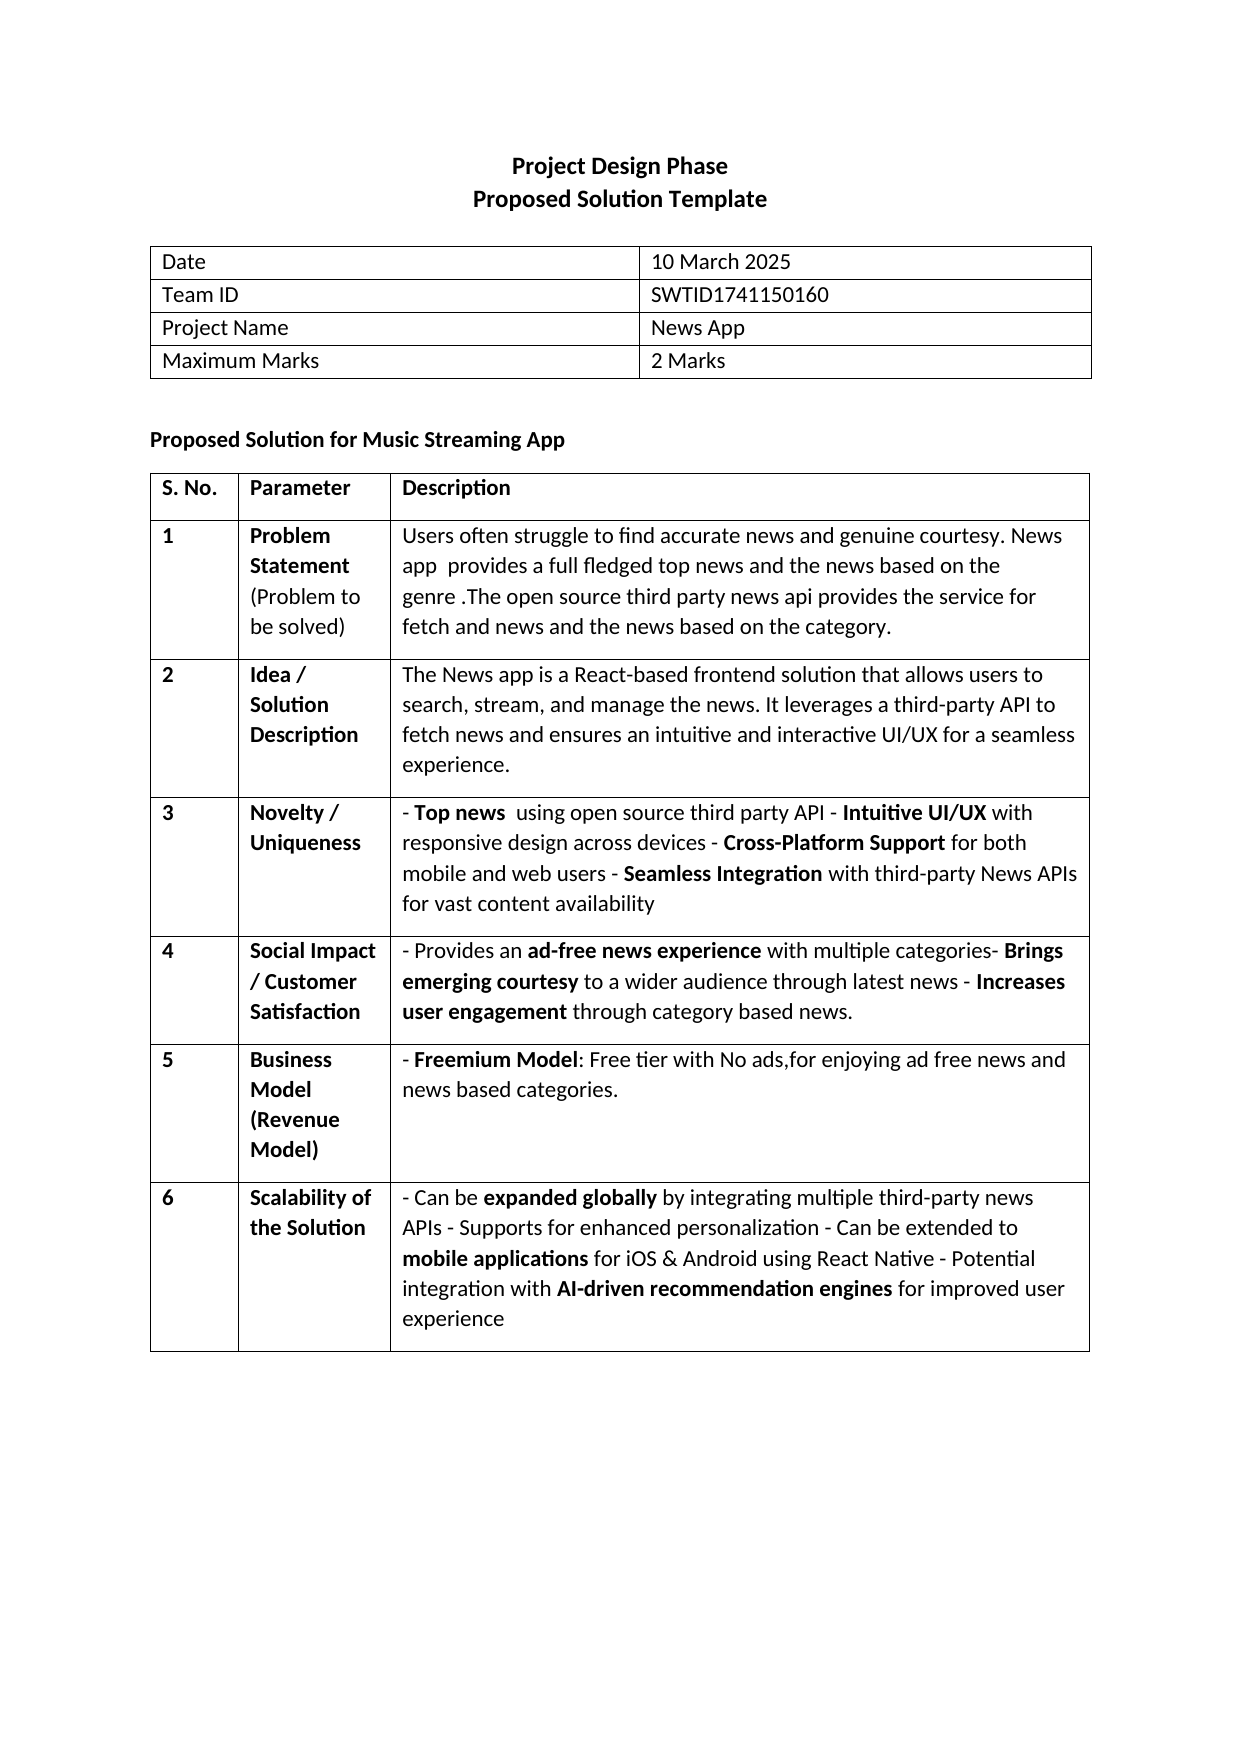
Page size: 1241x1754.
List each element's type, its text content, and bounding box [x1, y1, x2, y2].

table_cell - Can be expanded globally by integrating multiple third-party news APIs - Supports for enhanced personalization - Can be extended to mobile applications for iOS & Android using React Native - Potential integration with AI-driven recommendation engines for improved user experience [391, 1183, 1089, 1351]
table_header S. No. [151, 474, 238, 520]
table_cell - Provides an ad-free news experience with multiple categories- Brings emerging courtesy to a wider audience through latest news - Increases user engagement through category based news. [391, 937, 1089, 1044]
table_cell Maximum Marks [151, 346, 639, 378]
table_cell Problem Statement (Problem to be solved) [239, 521, 390, 659]
table_cell News App [640, 313, 1091, 345]
table_header Description [391, 474, 1089, 520]
table_cell 2 [151, 660, 238, 797]
table_cell 2 Marks [640, 346, 1091, 378]
table_cell 3 [151, 798, 238, 936]
table_cell Business Model (Revenue Model) [239, 1045, 390, 1182]
table_cell - Top news using open source third party API - Intuitive UI/UX with responsive design across devices - Cross-Platform Support for both mobile and web users - Seamless Integration with third-party News APIs for vast content availability [391, 798, 1089, 936]
table_header Parameter [239, 474, 390, 520]
text Project Design Phase [150, 150, 1090, 181]
table_cell Team ID [151, 280, 639, 312]
table_cell 6 [151, 1183, 238, 1351]
table_cell Users often struggle to find accurate news and genuine courtesy. News app provides a full fledged top news and the news based on the genre .The open source third party news api provides the service for fetch and news and the news based on the category. [391, 521, 1089, 659]
table_header 10 March 2025 [640, 247, 1091, 279]
table_cell The News app is a React-based frontend solution that allows users to search, stream, and manage the news. It leverages a third-party API to fetch news and ensures an intuitive and interactive UI/UX for a seamless experience. [391, 660, 1089, 797]
table_cell Social Impact / Customer Satisfaction [239, 937, 390, 1044]
table_cell - Freemium Model: Free tier with No ads,for enjoying ad free news and news based categories. [391, 1045, 1089, 1182]
table_cell SWTID1741150160 [640, 280, 1091, 312]
table_cell Idea / Solution Description [239, 660, 390, 797]
table_cell Scalability of the Solution [239, 1183, 390, 1351]
text Proposed Solution Template [150, 183, 1090, 213]
table_cell Project Name [151, 313, 639, 345]
table_cell Novelty / Uniqueness [239, 798, 390, 936]
table_header Date [151, 247, 639, 279]
table_cell 5 [151, 1045, 238, 1182]
text Proposed Solution for Music Streaming App [150, 426, 1090, 454]
table_cell 1 [151, 521, 238, 659]
table_cell 4 [151, 937, 238, 1044]
